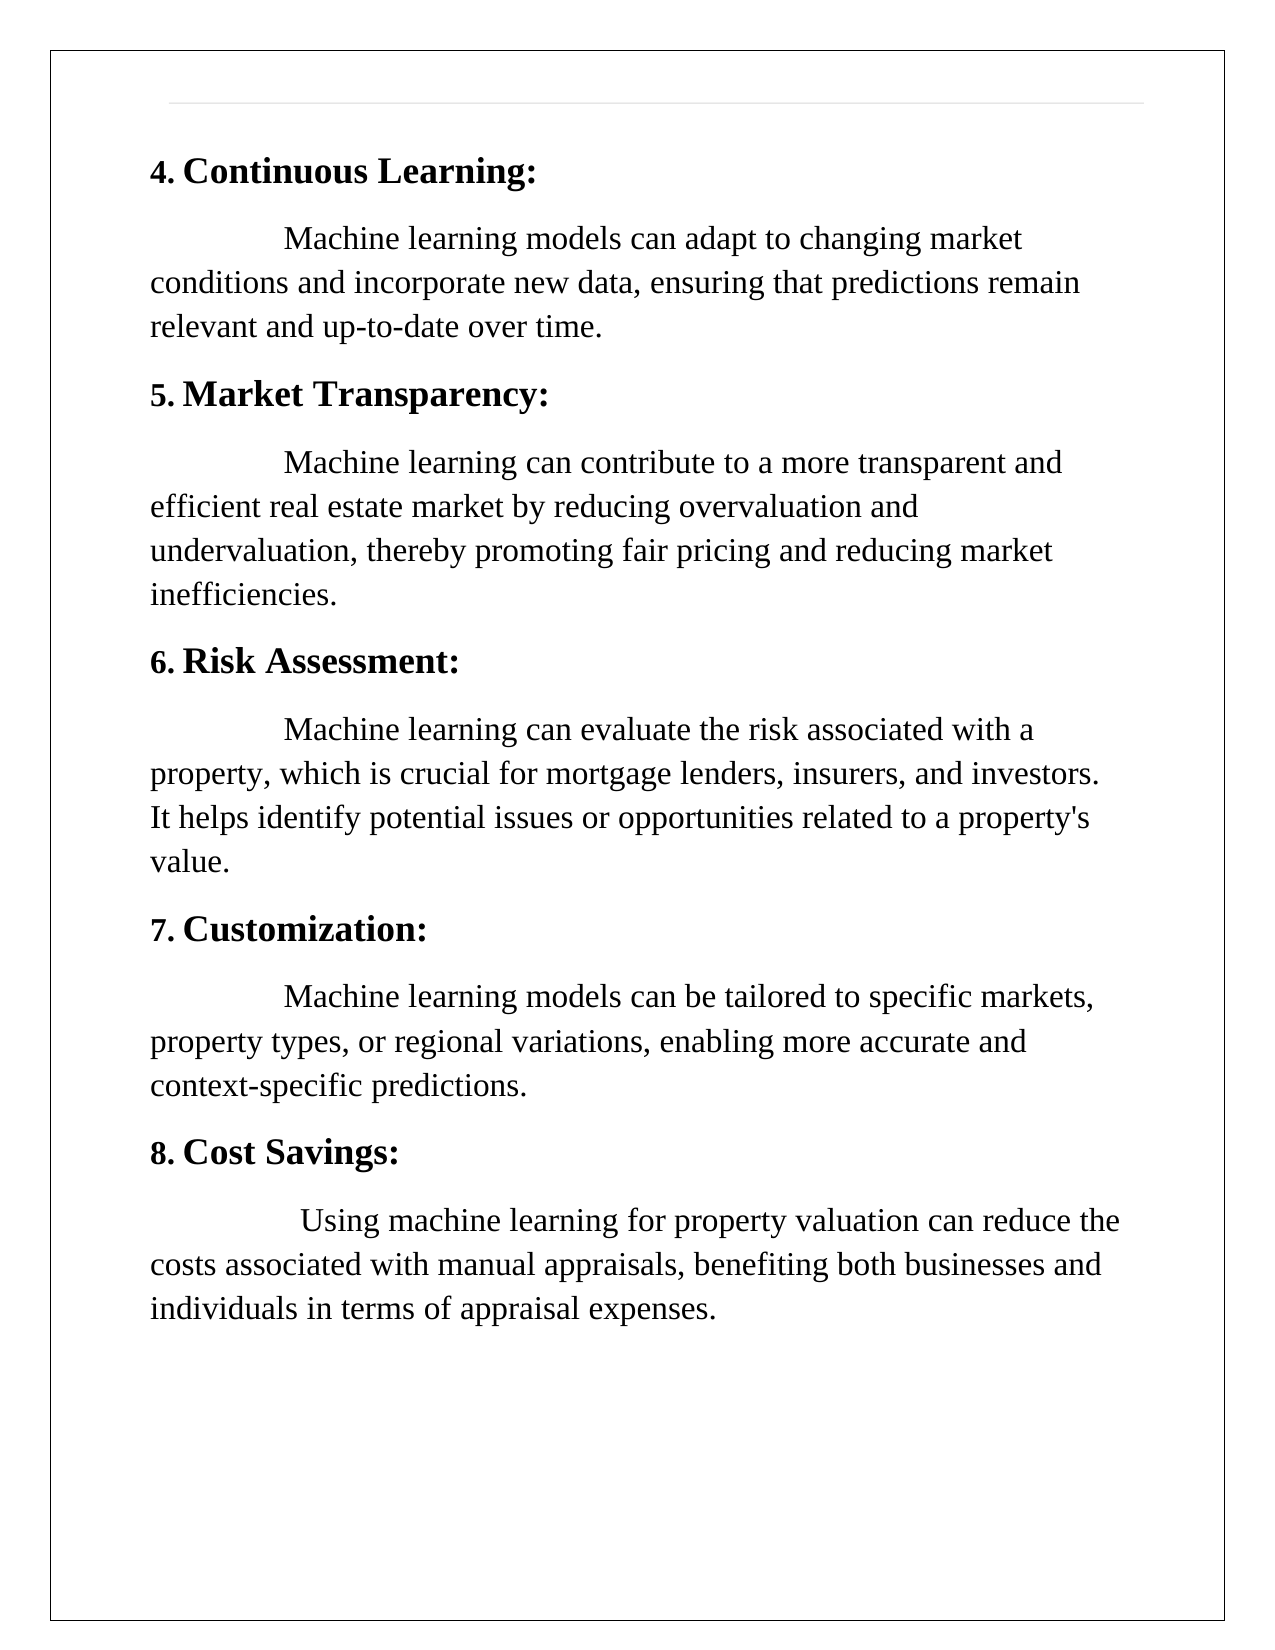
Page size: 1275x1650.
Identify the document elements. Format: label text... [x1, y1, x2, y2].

text Machine learning can evaluate the risk associated with a property, which is crucial for mortgage lenders, insurers, and investors. It helps identify potential issues or opportunities related to a property's value. [150, 709, 1103, 880]
subtitle Continuous Learning: [150, 148, 1164, 191]
subtitle Customization: [150, 906, 1164, 949]
subtitle Cost Savings: [150, 1130, 1164, 1173]
subtitle Risk Assessment: [150, 639, 1164, 682]
text Machine learning models can be tailored to specific markets, property types, or regional variations, enabling more accurate and context-specific predictions. [150, 977, 1095, 1103]
text Machine learning can contribute to a more transparent and efficient real estate market by reducing overvaluation and undervaluation, thereby promoting fair pricing and reducing market inefficiencies. [150, 442, 1092, 612]
subtitle Market Transparency: [150, 371, 1164, 414]
text Machine learning models can adapt to changing market conditions and incorporate new data, ensuring that predictions remain relevant and up-to-date over time. [150, 218, 1111, 345]
text Using machine learning for property valuation can reduce the costs associated with manual appraisals, benefiting both businesses and individuals in terms of appraisal expenses. [150, 1200, 1164, 1327]
